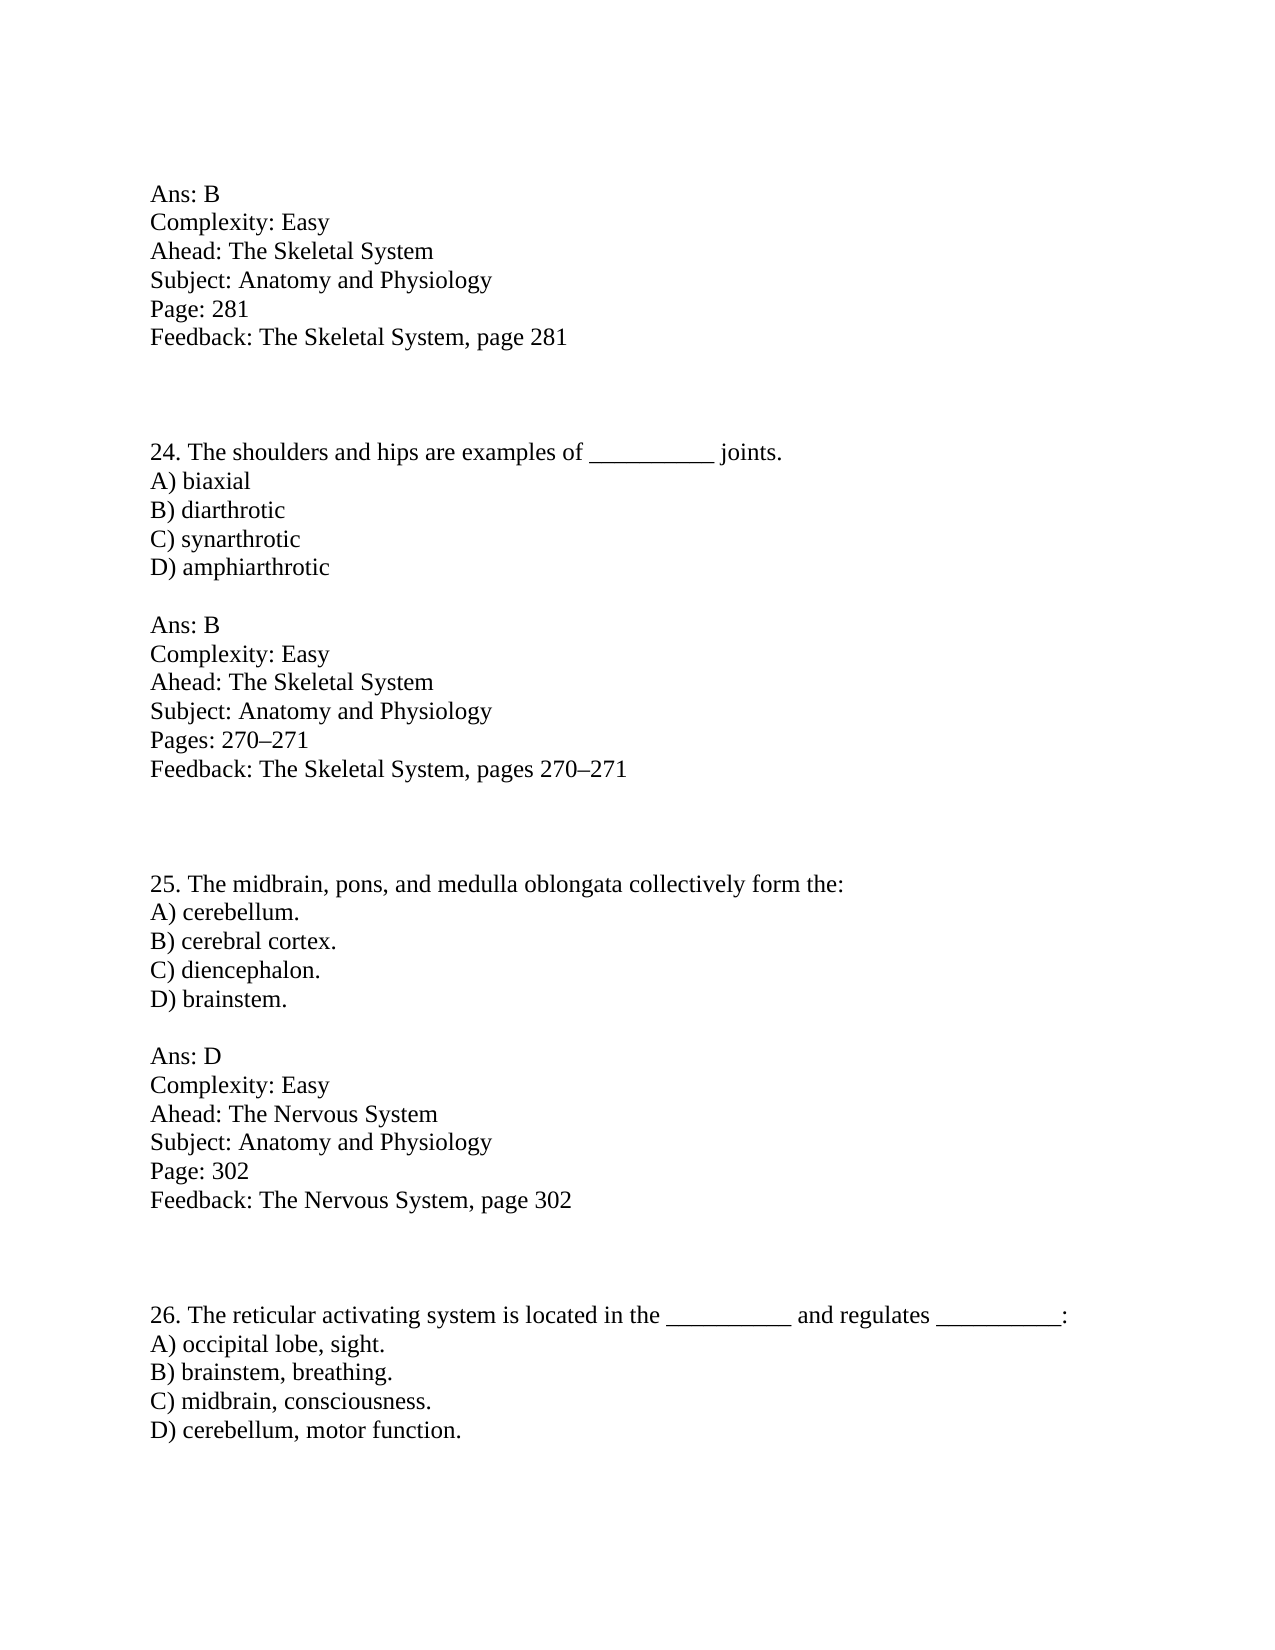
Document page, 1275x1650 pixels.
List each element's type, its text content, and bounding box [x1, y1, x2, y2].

text C) synarthrotic [150, 524, 1125, 552]
text Subject: Anatomy and Physiology [150, 1127, 1125, 1156]
text Page: 302 [150, 1156, 1125, 1185]
text Feedback: The Nervous System, page 302 [150, 1185, 1125, 1214]
text A) occipital lobe, sight. [150, 1329, 1125, 1357]
text Complexity: Easy [150, 639, 1125, 667]
text B) diarthrotic [150, 495, 1125, 524]
text D) cerebellum, motor function. [150, 1415, 1125, 1444]
text 25. The midbrain, pons, and medulla oblongata collectively form the: [150, 869, 1125, 897]
text Ahead: The Nervous System [150, 1099, 1125, 1127]
text Ans: B [150, 179, 1125, 207]
text A) cerebellum. [150, 897, 1125, 926]
text B) brainstem, breathing. [150, 1357, 1125, 1386]
text Feedback: The Skeletal System, page 281 [150, 322, 1125, 351]
text C) diencephalon. [150, 955, 1125, 984]
text Subject: Anatomy and Physiology [150, 265, 1125, 294]
text 26. The reticular activating system is located in the __________ and regulates __________: [150, 1300, 1125, 1329]
text Ans: D [150, 1041, 1125, 1070]
text Subject: Anatomy and Physiology [150, 696, 1125, 725]
text Page: 281 [150, 294, 1125, 322]
text C) midbrain, consciousness. [150, 1386, 1125, 1415]
text D) brainstem. [150, 984, 1125, 1012]
text B) cerebral cortex. [150, 926, 1125, 955]
text Ahead: The Skeletal System [150, 667, 1125, 696]
text Complexity: Easy [150, 207, 1125, 236]
text Complexity: Easy [150, 1070, 1125, 1099]
text 24. The shoulders and hips are examples of __________ joints. [150, 437, 1125, 466]
text D) amphiarthrotic [150, 552, 1125, 581]
text A) biaxial [150, 466, 1125, 495]
text Pages: 270–271 [150, 725, 1125, 754]
text Ans: B [150, 610, 1125, 639]
text Feedback: The Skeletal System, pages 270–271 [150, 754, 1125, 782]
text Ahead: The Skeletal System [150, 236, 1125, 265]
